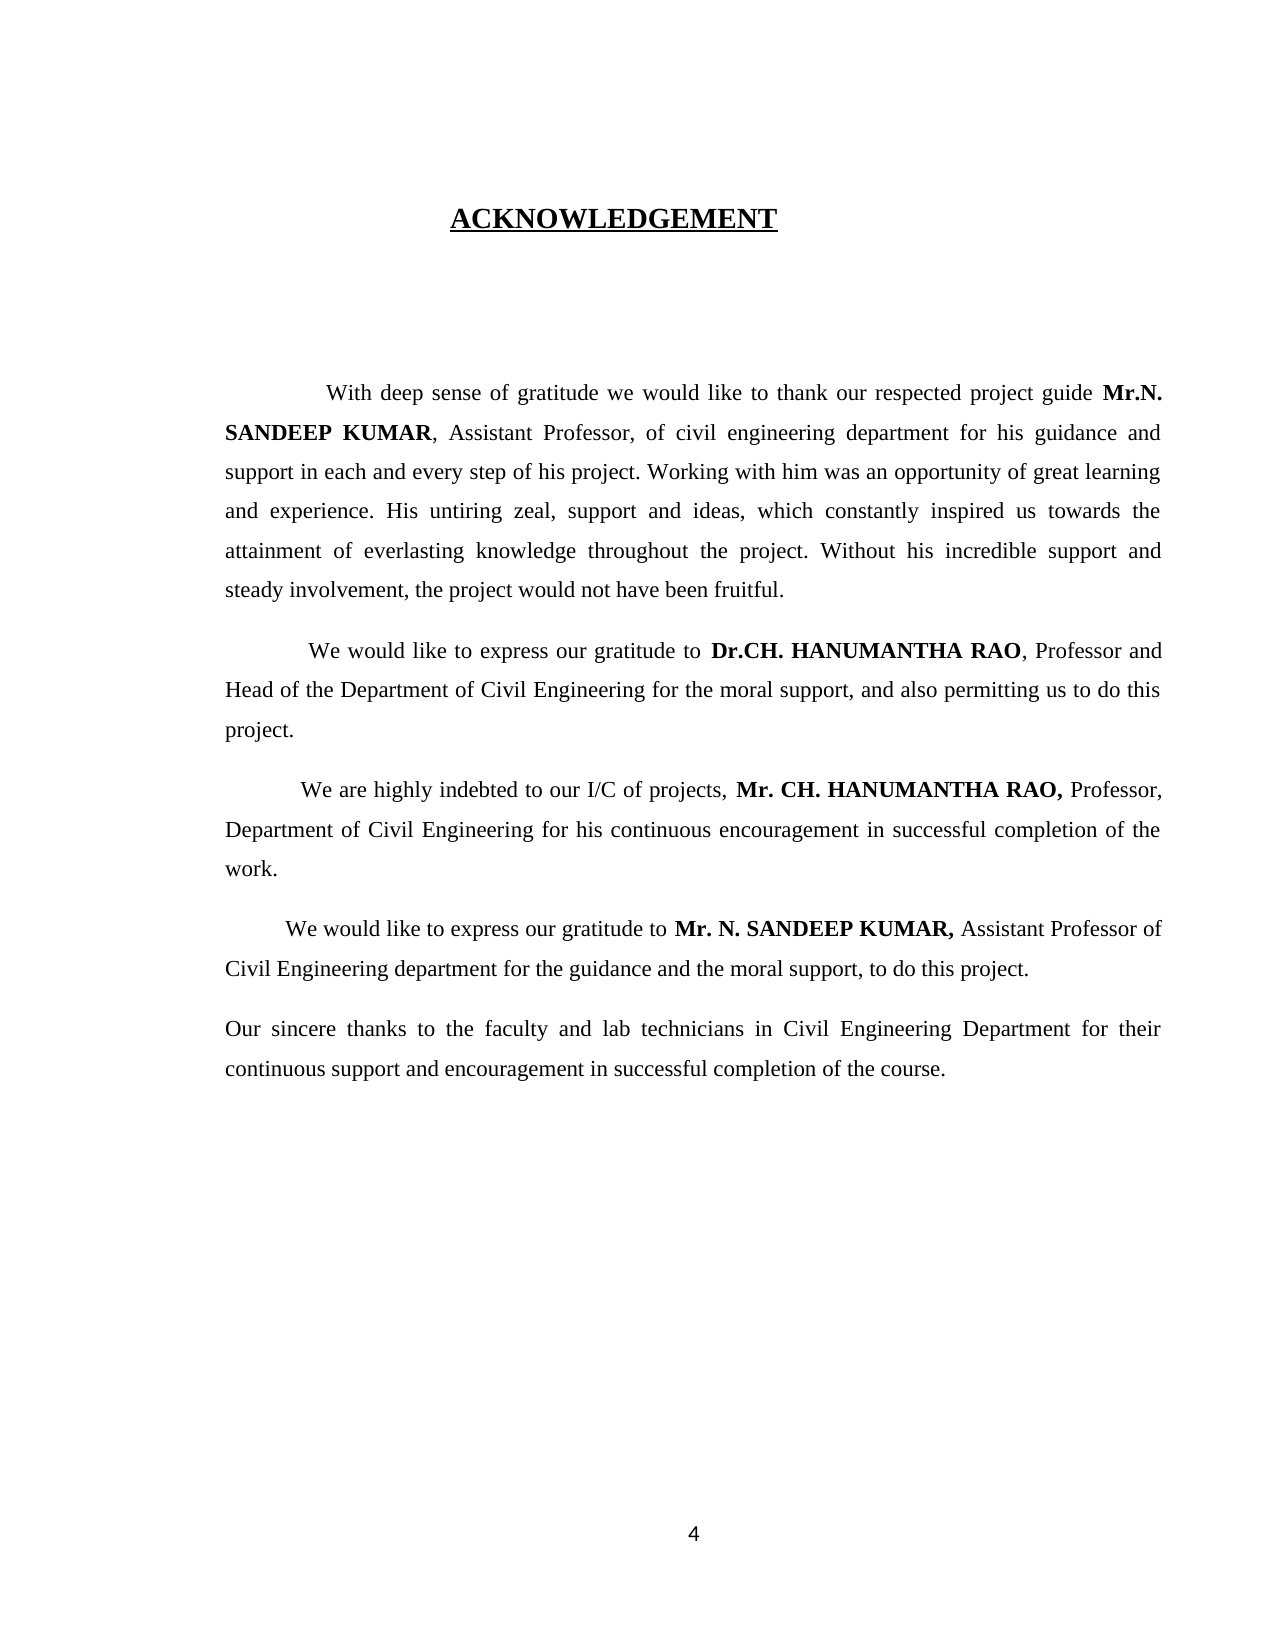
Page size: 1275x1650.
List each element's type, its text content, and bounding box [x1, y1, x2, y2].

text Our sincere thanks to the faculty and lab technicians in Civil Engineering Department for their continuous support and encouragement in successful completion of the course. [225, 1015, 1162, 1081]
text We would like to express our gratitude to Mr. N. SANDEEP KUMAR, Assistant Professor of Civil Engineering department for the guidance and the moral support, to do this project. [225, 915, 1162, 981]
text We would like to express our gratitude to Dr.CH. HANUMANTHA RAO, Professor and Head of the Department of Civil Engineering for the moral support, and also permitting us to do this project. [225, 637, 1162, 742]
text We are highly indebted to our I/C of projects, Mr. CH. HANUMANTHA RAO, Professor, Department of Civil Engineering for his continuous encouragement in successful completion of the work. [225, 776, 1162, 881]
text ACKNOWLEDGEMENT [375, 201, 1162, 234]
text With deep sense of gratitude we would like to thank our respected project guide Mr.N. SANDEEP KUMAR, Assistant Professor, of civil engineering department for his guidance and support in each and every step of his project. Working with him was an opportunity of great learning and experience. His untiring zeal, support and ideas, which constantly inspired us towards the attainment of everlasting knowledge throughout the project. Without his incredible support and steady involvement, the project would not have been fruitful. [225, 379, 1162, 603]
